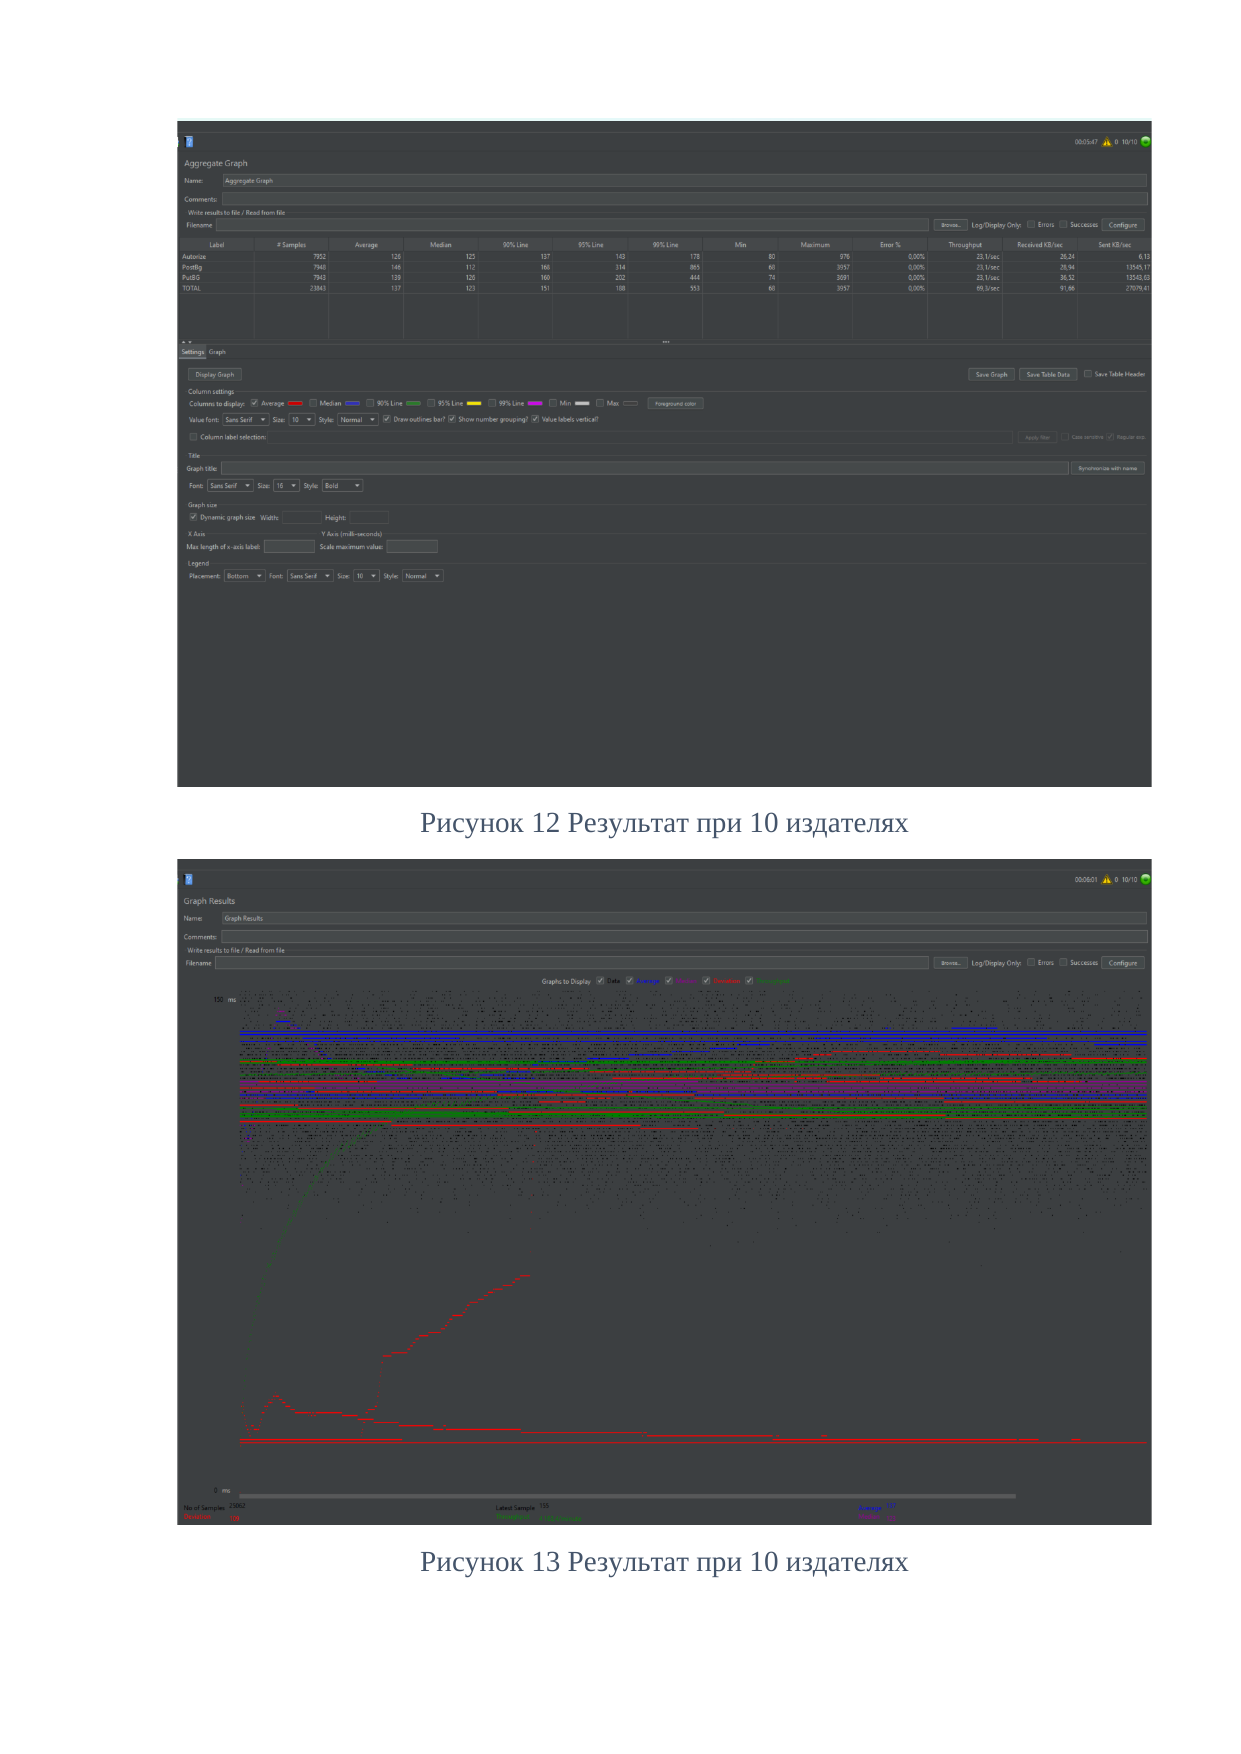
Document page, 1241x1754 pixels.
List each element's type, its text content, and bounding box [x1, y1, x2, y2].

text Рисунок 13 Результат при 10 издателях [177, 1544, 1152, 1577]
text Рисунок 12 Результат при 10 издателях [177, 805, 1152, 839]
picture [177, 859, 1152, 1525]
picture [177, 118, 1152, 787]
